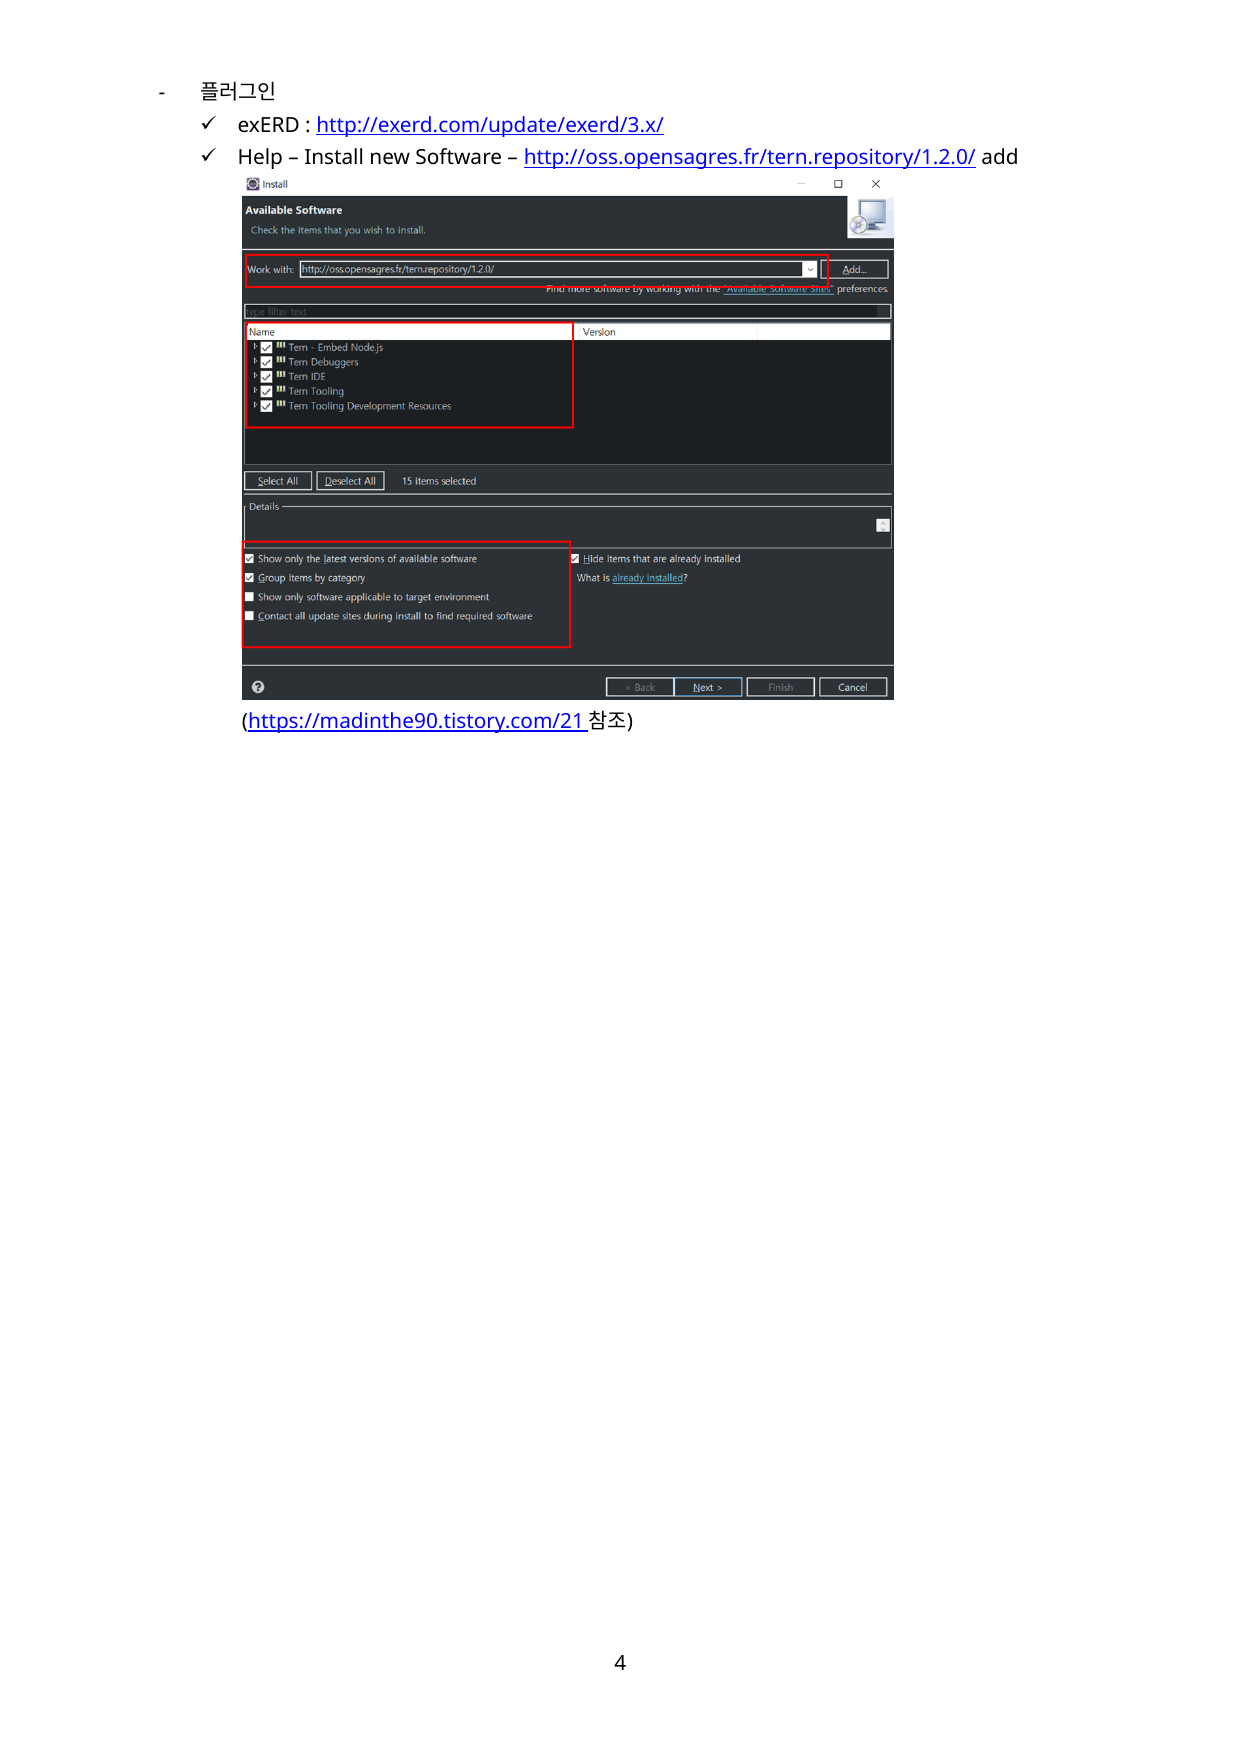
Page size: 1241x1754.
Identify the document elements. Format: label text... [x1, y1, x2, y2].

list exERD : http://exerd.com/update/exerd/3.x/ [200, 110, 1165, 138]
picture [241, 175, 894, 700]
text (https://madinthe90.tistory.com/21참조) [200, 704, 1165, 734]
list Help – Install new Software – http://oss.opensagres.fr/tern.repository/1.2.0/ add [200, 142, 1165, 171]
list 플러그인 [158, 75, 1165, 105]
